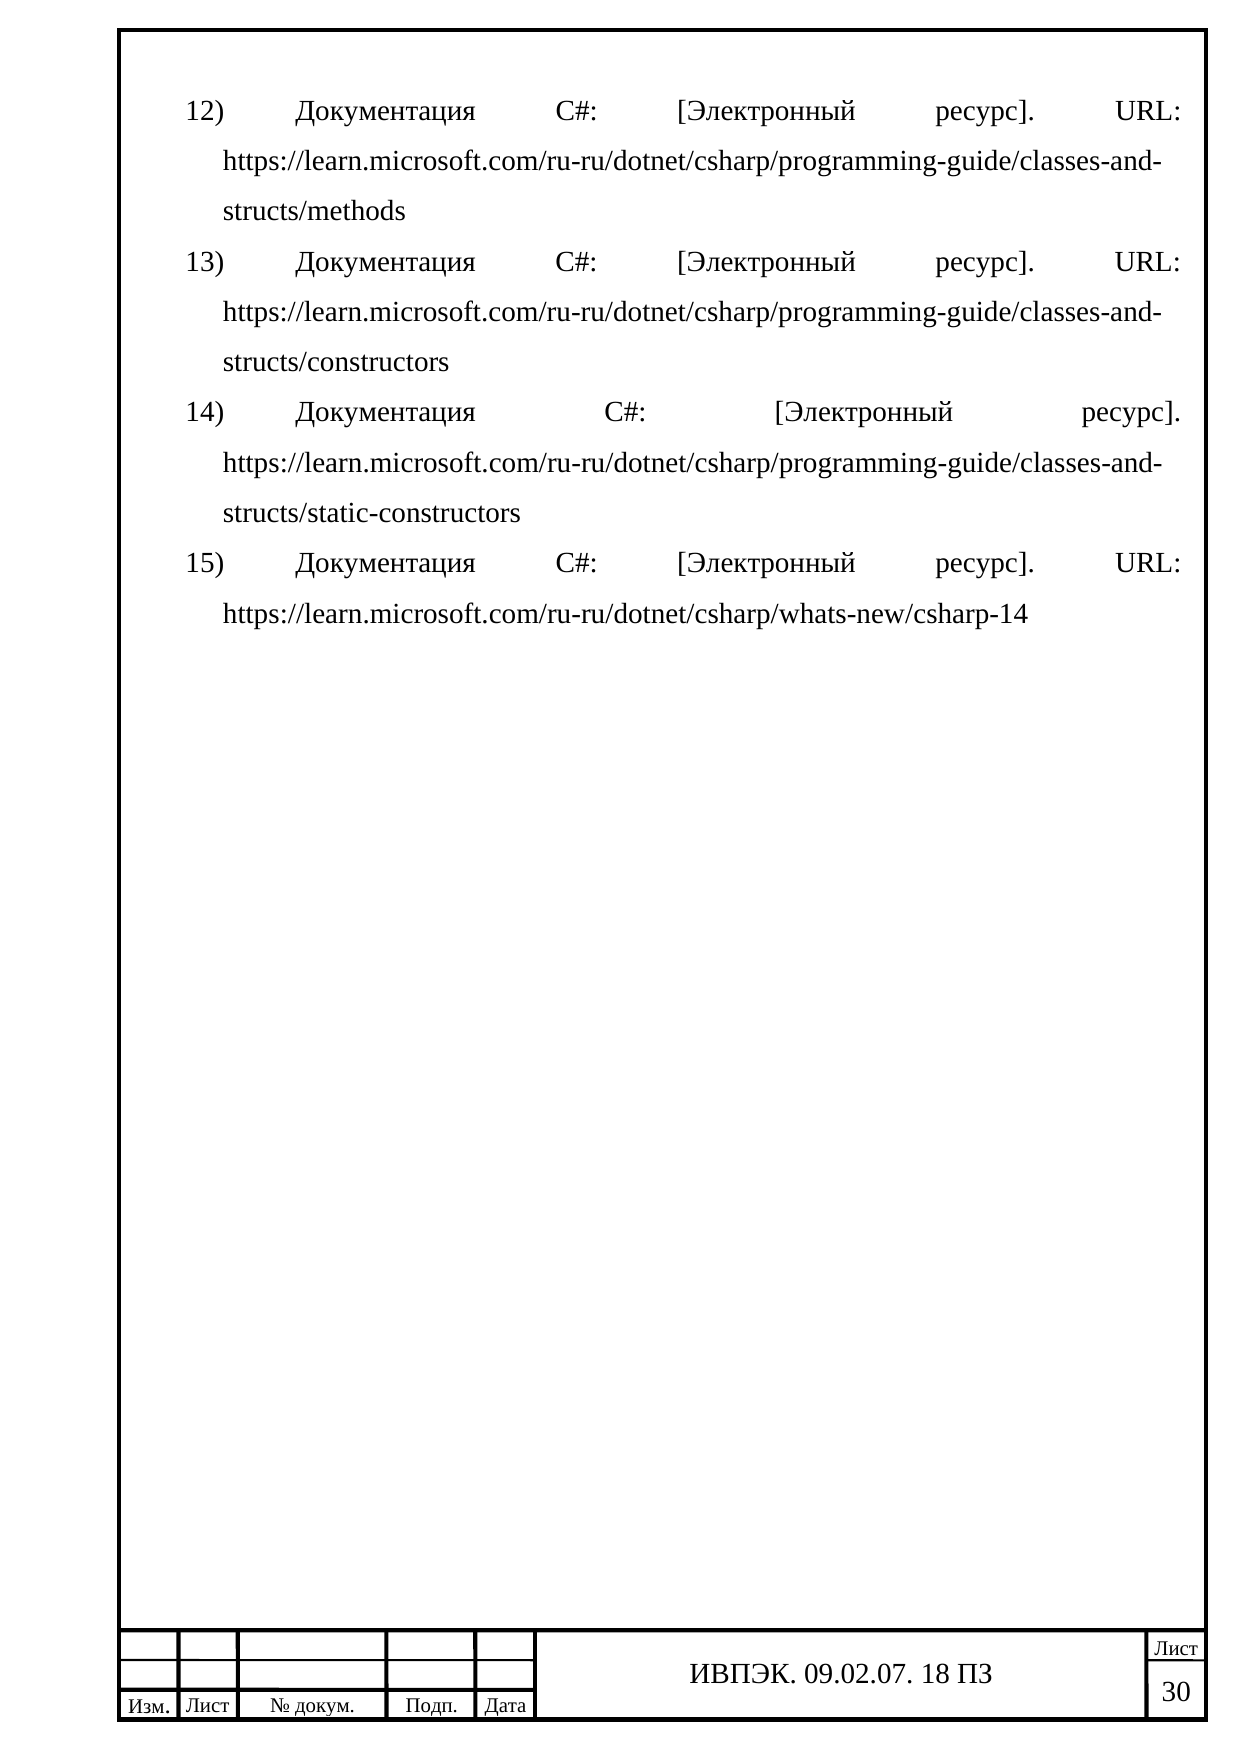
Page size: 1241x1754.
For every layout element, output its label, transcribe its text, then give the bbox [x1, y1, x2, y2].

text Документация C#: [Электронный ресурс]. https://learn.microsoft.com/ru-ru/dotnet/csharp/programming-guide/classes-and-structs/static-constructors [185, 394, 1181, 529]
text Документация C#: [Электронный ресурс]. URL: https://learn.microsoft.com/ru-ru/dotnet/csharp/whats-new/csharp-14 [185, 546, 1181, 629]
text Документация C#: [Электронный ресурс]. URL: https://learn.microsoft.com/ru-ru/dotnet/csharp/programming-guide/classes-and-structs/methods [185, 93, 1181, 227]
text Документация C#: [Электронный ресурс]. URL: https://learn.microsoft.com/ru-ru/dotnet/csharp/programming-guide/classes-and-structs/constructors [185, 244, 1181, 378]
